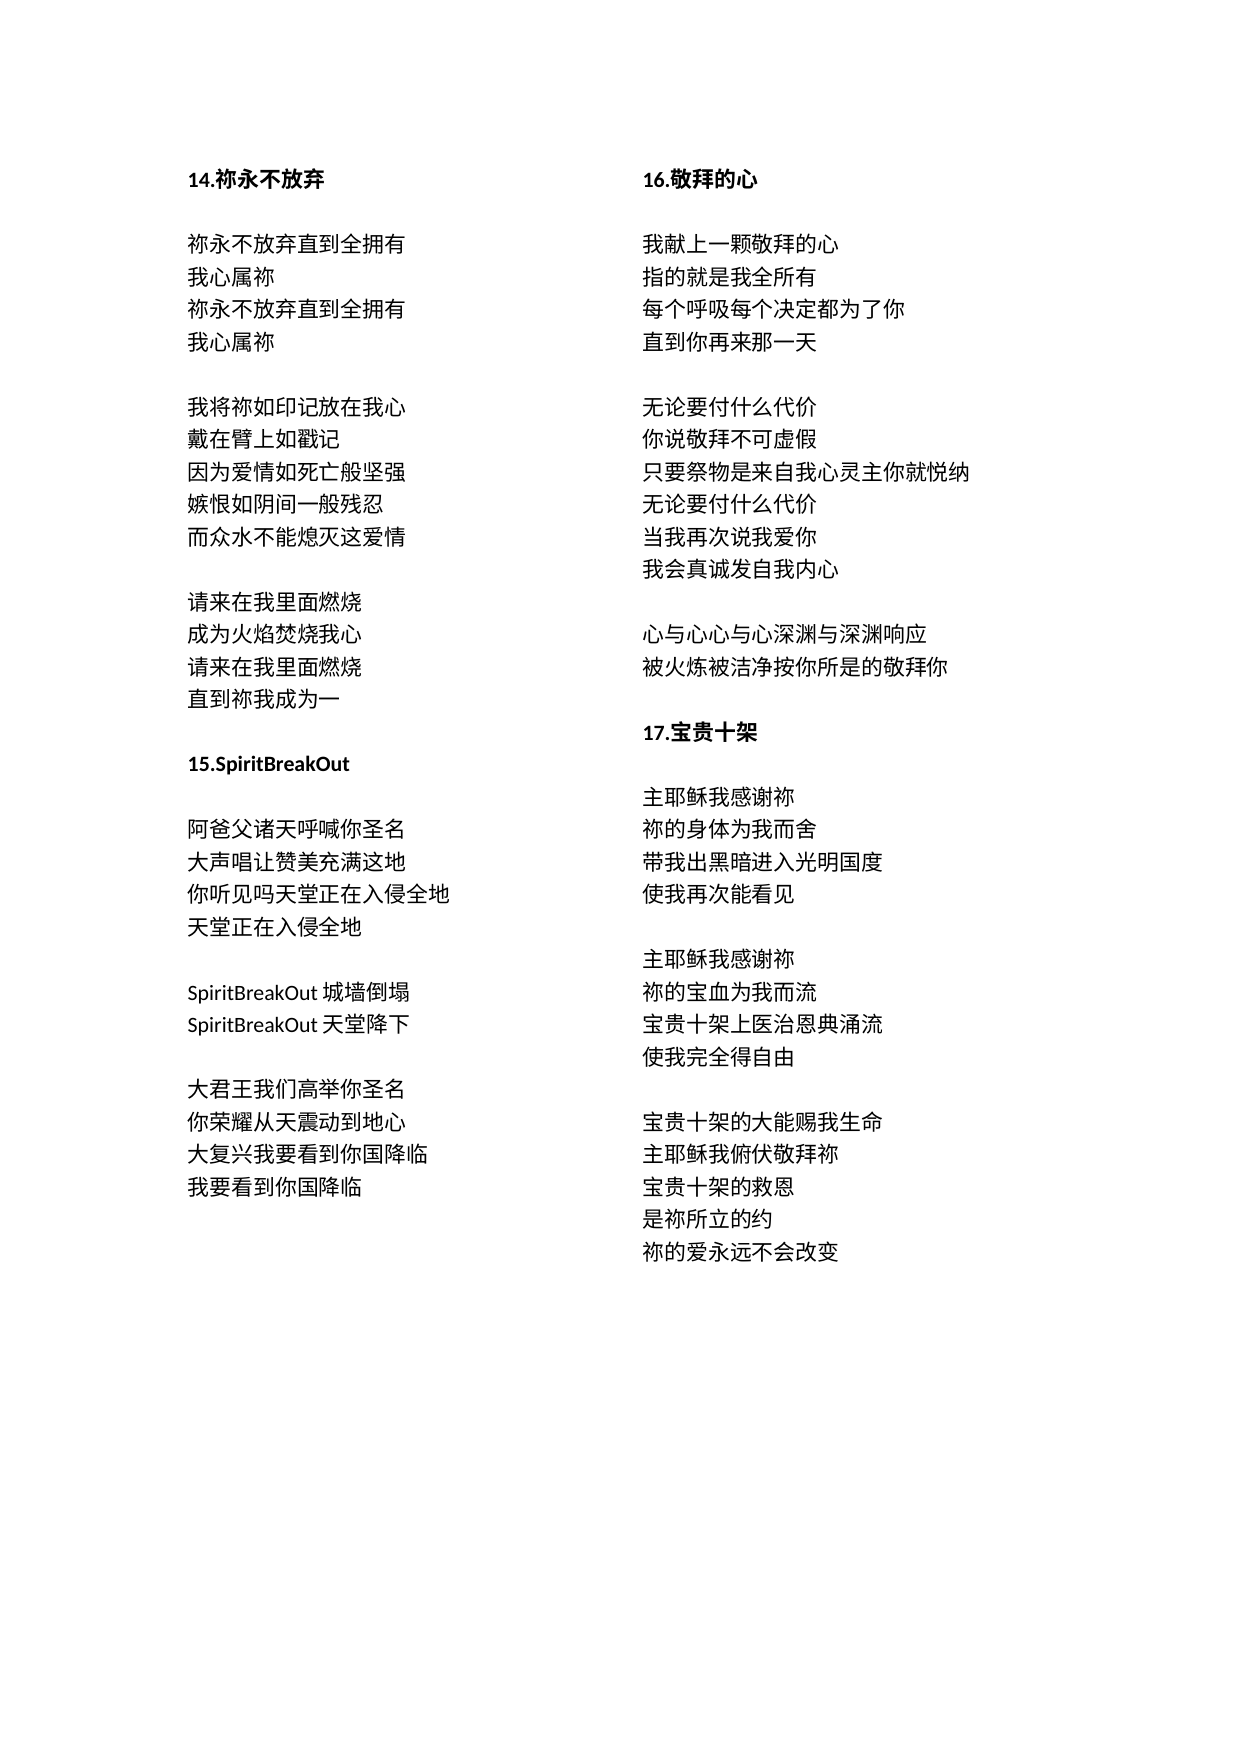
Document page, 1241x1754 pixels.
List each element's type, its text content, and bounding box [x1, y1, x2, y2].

text 祢永不放弃直到全拥有 [187, 292, 598, 324]
text 宝贵十架的救恩 [642, 1169, 1053, 1202]
text 祢的身体为我而舍 [642, 812, 1053, 844]
text 使我完全得自由 [642, 1039, 1053, 1072]
text 被火炼被洁净按你所是的敬拜你 [642, 649, 1053, 682]
text 15.SpiritBreakOut [187, 747, 598, 779]
text 我要看到你国降临 [187, 1169, 598, 1202]
text 主耶稣我俯伏敬拜祢 [642, 1137, 1053, 1169]
text 阿爸父诸天呼喊你圣名 [187, 812, 598, 844]
text 我心属祢 [187, 259, 598, 292]
text 大君王我们高举你圣名 [187, 1072, 598, 1104]
text 成为火焰焚烧我心 [187, 617, 598, 649]
text 我献上一颗敬拜的心 [642, 227, 1053, 259]
text 天堂正在入侵全地 [187, 909, 598, 942]
text 你说敬拜不可虚假 [642, 422, 1053, 454]
text 祢的宝血为我而流 [642, 974, 1053, 1007]
text 主耶稣我感谢祢 [642, 942, 1053, 974]
text 无论要付什么代价 [642, 389, 1053, 422]
text 大复兴我要看到你国降临 [187, 1137, 598, 1169]
text 14.祢永不放弃 [187, 162, 598, 194]
text 请来在我里面燃烧 [187, 584, 598, 617]
text 戴在臂上如戳记 [187, 422, 598, 454]
text 祢的爱永远不会改变 [642, 1234, 1053, 1267]
text 16.敬拜的心 [642, 162, 1053, 194]
text 当我再次说我爱你 [642, 519, 1053, 552]
text 我会真诚发自我内心 [642, 552, 1053, 584]
text SpiritBreakOut天堂降下 [187, 1007, 598, 1039]
text 直到祢我成为一 [187, 682, 598, 714]
text 指的就是我全所有 [642, 259, 1053, 292]
text 你荣耀从天震动到地心 [187, 1104, 598, 1137]
text 我将祢如印记放在我心 [187, 389, 598, 422]
text SpiritBreakOut城墙倒塌 [187, 974, 598, 1007]
text 17.宝贵十架 [642, 714, 1053, 747]
text 使我再次能看见 [642, 877, 1053, 909]
text 请来在我里面燃烧 [187, 649, 598, 682]
text 只要祭物是来自我心灵主你就悦纳 [642, 454, 1053, 487]
text 祢永不放弃直到全拥有 [187, 227, 598, 259]
text 因为爱情如死亡般坚强 [187, 454, 598, 487]
text 每个呼吸每个决定都为了你 [642, 292, 1053, 324]
text 宝贵十架上医治恩典涌流 [642, 1007, 1053, 1039]
text 宝贵十架的大能赐我生命 [642, 1104, 1053, 1137]
text 无论要付什么代价 [642, 487, 1053, 519]
text 带我出黑暗进入光明国度 [642, 844, 1053, 877]
text 嫉恨如阴间一般残忍 [187, 487, 598, 519]
text 主耶稣我感谢祢 [642, 779, 1053, 812]
text 我心属祢 [187, 324, 598, 357]
text 是祢所立的约 [642, 1202, 1053, 1234]
text 大声唱让赞美充满这地 [187, 844, 598, 877]
text 直到你再来那一天 [642, 324, 1053, 357]
text 而众水不能熄灭这爱情 [187, 519, 598, 552]
text 你听见吗天堂正在入侵全地 [187, 877, 598, 909]
text 心与心心与心深渊与深渊响应 [642, 617, 1053, 649]
